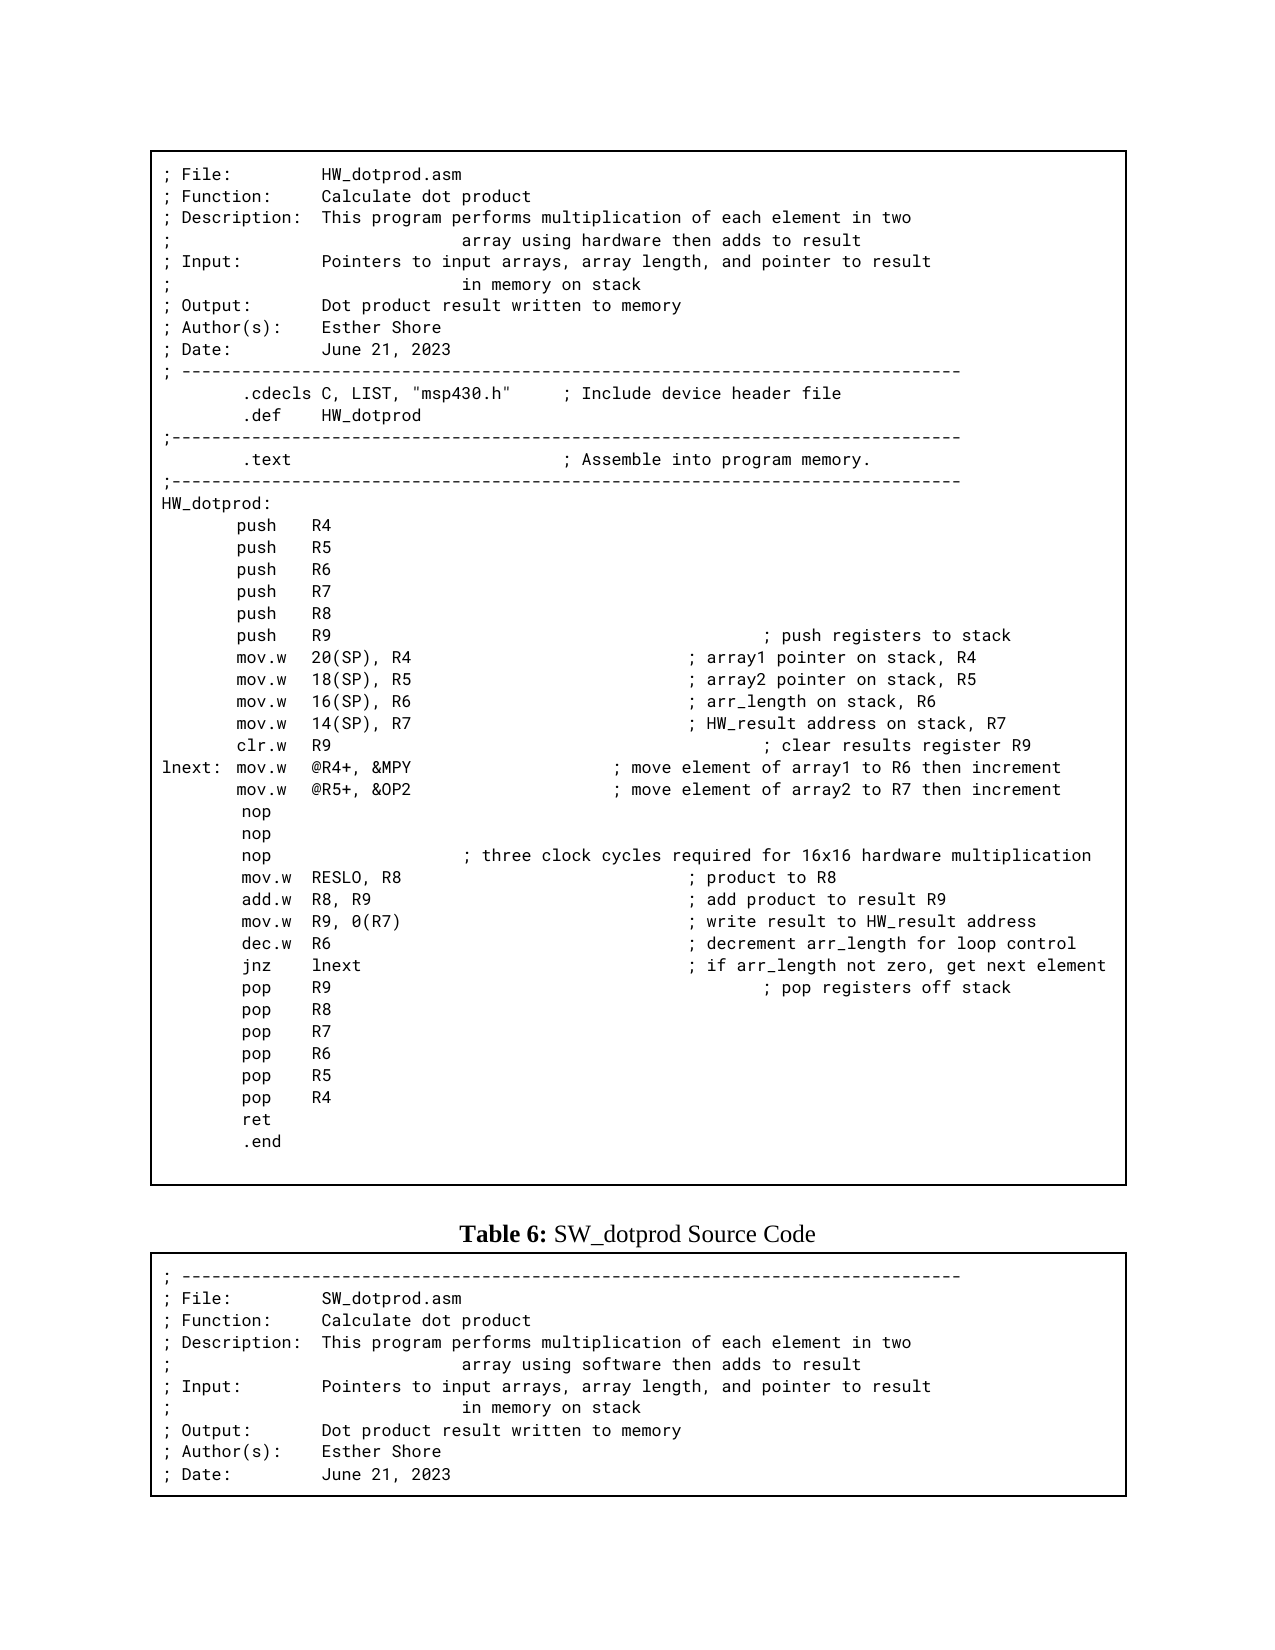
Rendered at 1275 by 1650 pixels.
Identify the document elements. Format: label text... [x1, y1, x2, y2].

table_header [152, 1254, 1125, 1495]
table_header ; File: HW_dotprod.asm ; Function: Calculate dot product ; Description: This program performs multiplication of each element in two ; array using hardware then adds to result ; Input: Pointers to input arrays, array length, and pointer to result ; in memory on stack ; Output: Dot product result written to memory ; Author(s): Esther Shore ; Date: June 21, 2023 ; ------------------------------------------------------------------------------ .cdecls C, LIST, "msp430.h" ; Include device header file .def HW_dotprod ;------------------------------------------------------------------------------- .text ; Assemble into program memory. ;------------------------------------------------------------------------------- HW_dotprod: push R4 push R5 push R6 push R7 push R8 push R9 ; push registers to stack mov.w 20(SP), R4 ; array1 pointer on stack, R4 mov.w 18(SP), R5 ; array2 pointer on stack, R5 mov.w 16(SP), R6 ; arr_length on stack, R6 mov.w 14(SP), R7 ; HW_result address on stack, R7 clr.w R9 ; clear results register R9 lnext: mov.w @R4+, &MPY ; move element of array1 to R6 then increment mov.w @R5+, &OP2 ; move element of array2 to R7 then increment nop nop nop ; three clock cycles required for 16x16 hardware multiplication mov.w RESLO, R8 ; product to R8 add.w R8, R9 ; add product to result R9 mov.w R9, 0(R7) ; write result to HW_result address dec.w R6 ; decrement arr_length for loop control jnz lnext ; if arr_length not zero, get next element pop R9 ; pop registers off stack pop R8 pop R7 pop R6 pop R5 pop R4 ret .end [152, 152, 1125, 1184]
text Table 6: SW_dotprod Source Code [150, 1219, 1125, 1248]
